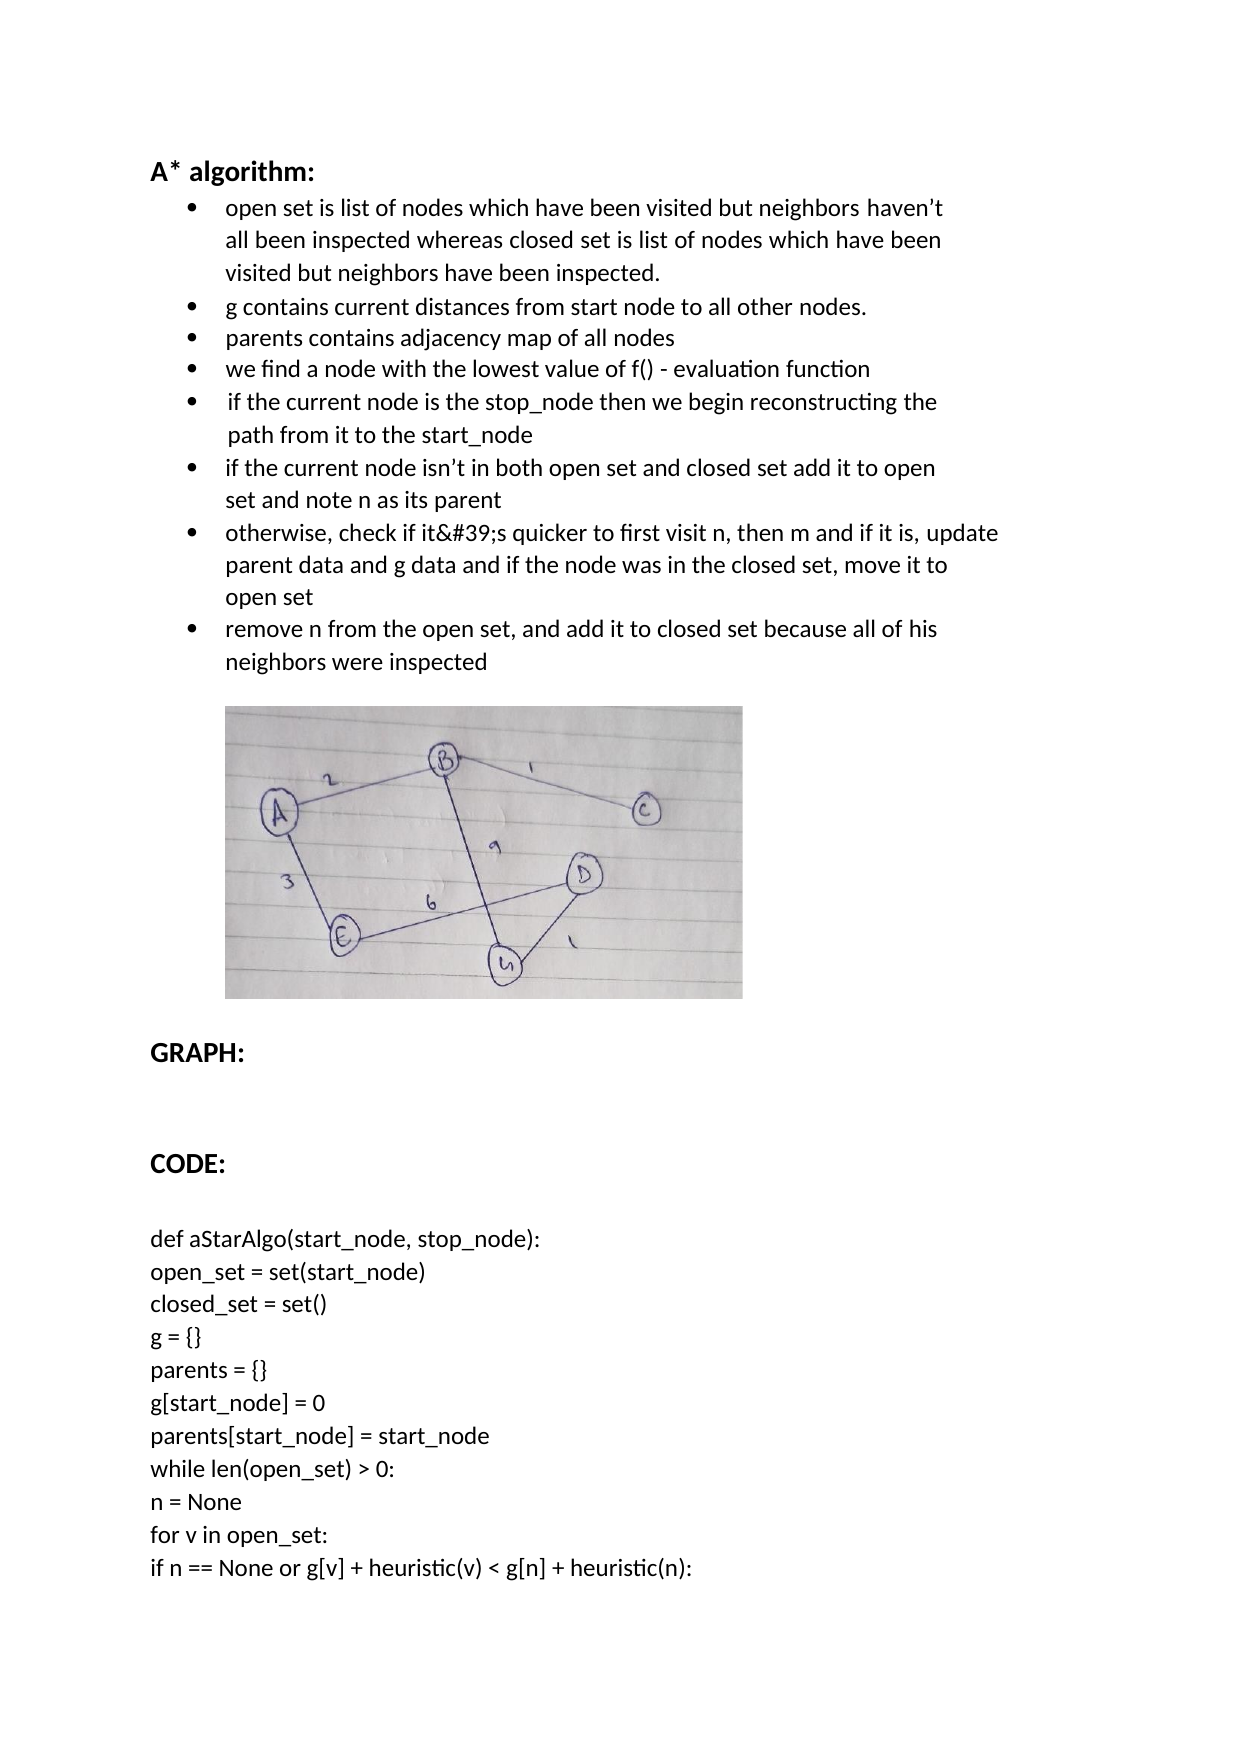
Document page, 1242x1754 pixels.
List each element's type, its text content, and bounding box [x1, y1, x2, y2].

list if the current node is the stop_node then we begin reconstructing the path from it to the start_node [188, 391, 942, 454]
list otherwise, check if it&#39;s quicker to first visit n, then m and if it is, update parent data and g data and if the node was in the closed set, move it to open set [188, 522, 999, 617]
text n = None [150, 1492, 1196, 1523]
list parents contains adjacency map of all nodes [188, 324, 1196, 355]
text if n == None or g[v] + heuristic(v) < g[n] + heuristic(n): [150, 1559, 1196, 1589]
text parents[start_node] = start_node while len(open_set) > 0: [150, 1426, 493, 1490]
picture [225, 712, 743, 1005]
list open set is list of nodes which have been visited but neighbors haven’t all been inspected whereas closed set is list of nodes which have been visited but neighbors have been inspected. [188, 192, 943, 288]
text A* algorithm: [150, 153, 1196, 188]
list g contains current distances from start node to all other nodes. [188, 291, 1196, 322]
text CODE: [150, 1152, 1196, 1187]
text for v in open_set: [150, 1526, 1196, 1556]
subtitle GRAPH: [150, 1040, 1196, 1076]
list remove n from the open set, and add it to closed set because all of his neighbors were inspected [188, 620, 938, 683]
list we find a node with the lowest value of f() - evaluation function [188, 357, 1196, 388]
text def aStarAlgo(start_node, stop_node): open_set = set(start_node) [150, 1229, 544, 1292]
text closed_set = set() g = {} [150, 1295, 331, 1358]
list if the current node isn’t in both open set and closed set add it to open set and note n as its parent [188, 457, 937, 520]
text parents = {} g[start_node] = 0 [150, 1361, 328, 1424]
